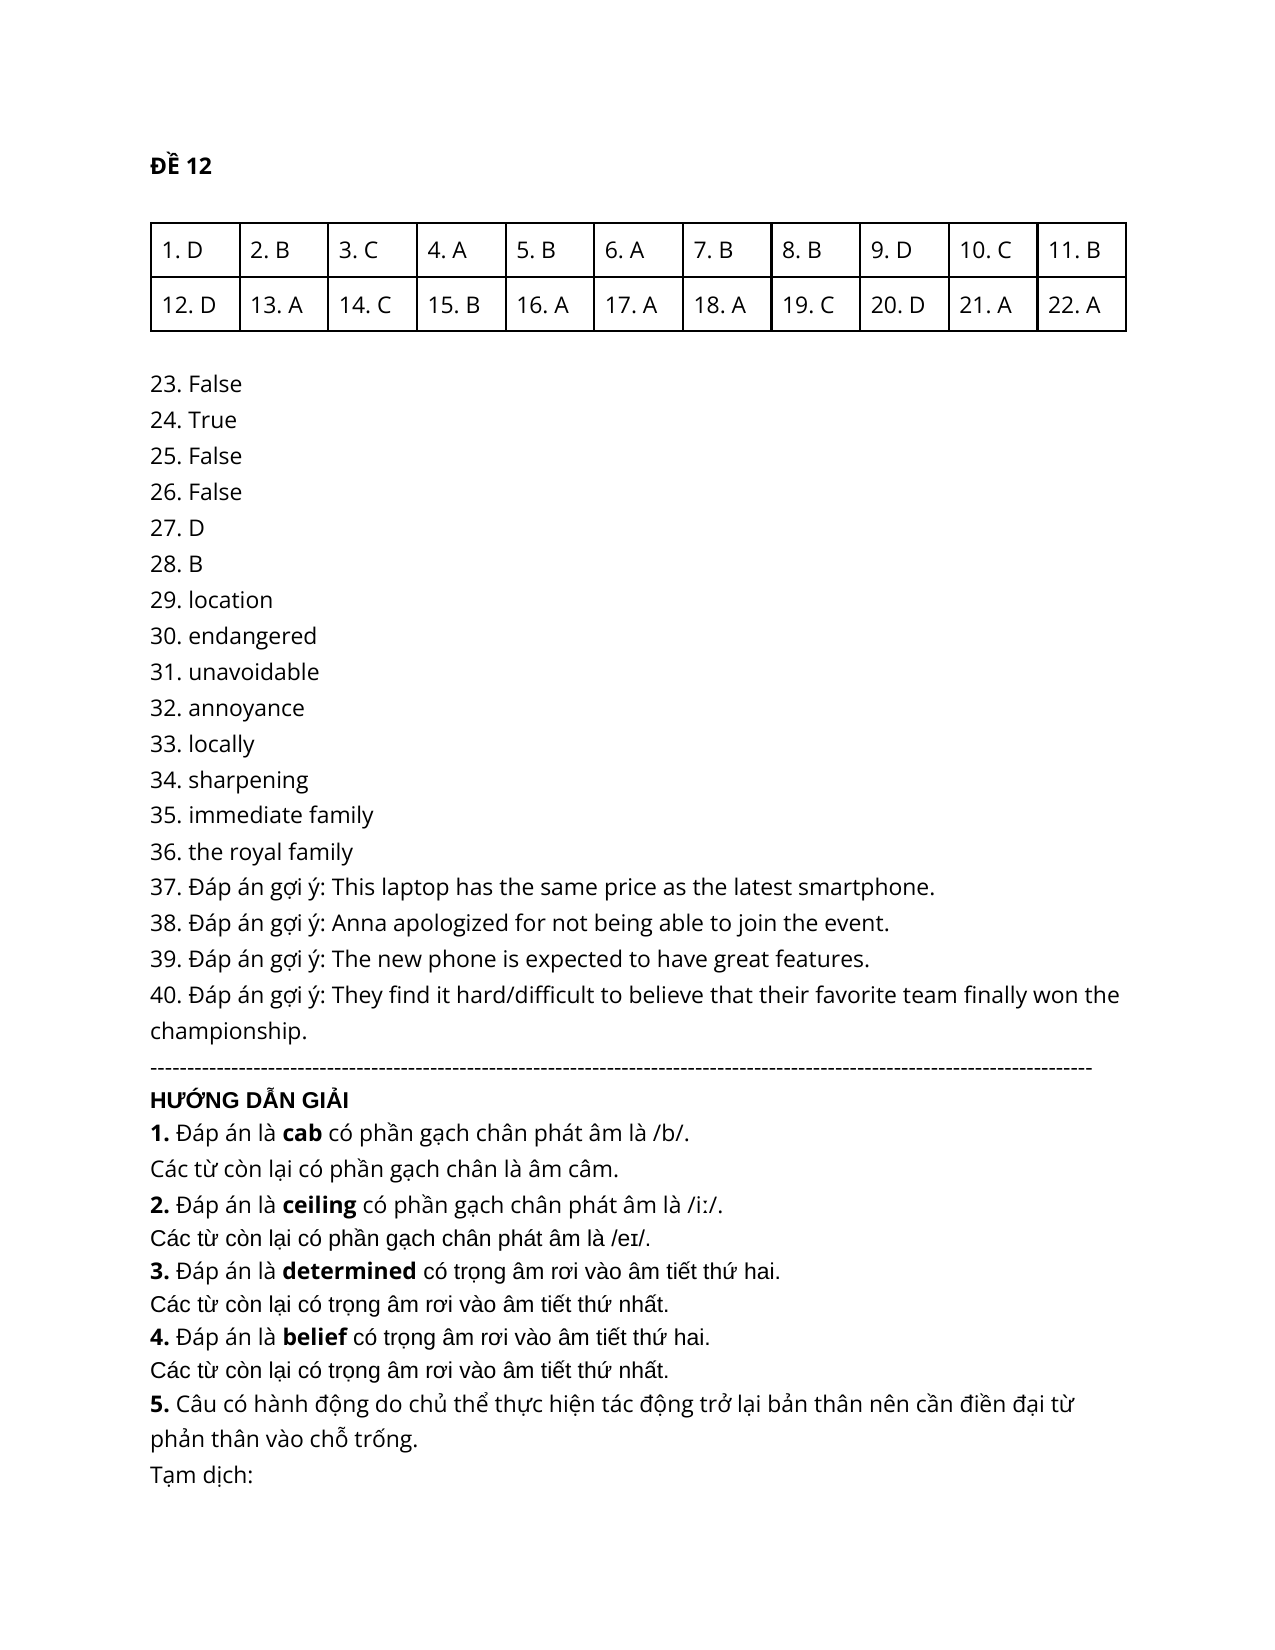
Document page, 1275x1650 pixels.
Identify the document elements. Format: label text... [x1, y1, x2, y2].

text 2. Đáp án là ceiling có phần gạch chân phát âm là /iː/. [150, 1189, 1125, 1220]
text Các từ còn lại có phần gạch chân là âm câm. [150, 1153, 1125, 1184]
text 4. Đáp án là belief có trọng âm rơi vào âm tiết thứ hai. [150, 1321, 1125, 1353]
table_cell 17. A [595, 278, 682, 330]
table_header 1. D [152, 224, 239, 276]
text 34. sharpening [150, 763, 1125, 795]
text 38. Đáp án gợi ý: Anna apologized for not being able to join the event. [150, 907, 1125, 938]
text 32. annoyance [150, 692, 1125, 723]
text 5. Câu có hành động do chủ thể thực hiện tác động trở lại bản thân nên cần điền đại từ phản thân vào chỗ trống. [150, 1387, 1125, 1455]
table_header 6. A [595, 224, 682, 276]
text Các từ còn lại có trọng âm rơi vào âm tiết thứ nhất. [150, 1357, 1125, 1384]
table_cell 16. A [507, 278, 593, 330]
text 29. location [150, 584, 1125, 615]
table_cell 19. C [773, 278, 859, 330]
text 3. Đáp án là determined có trọng âm rơi vào âm tiết thứ hai. [150, 1255, 1125, 1286]
table_cell 15. B [418, 278, 505, 330]
text 25. False [150, 440, 1125, 471]
table_header 11. B [1039, 224, 1125, 276]
text Tạm dịch: [150, 1459, 1125, 1491]
text 26. False [150, 476, 1125, 507]
text 30. endangered [150, 620, 1125, 651]
text 40. Đáp án gợi ý: They find it hard/difficult to believe that their favorite team finally won the championship. [150, 979, 1125, 1046]
text 31. unavoidable [150, 656, 1125, 687]
table_cell 13. A [241, 278, 327, 330]
text 23. False [150, 368, 1125, 399]
table_header 7. B [684, 224, 770, 276]
table_header 4. A [418, 224, 505, 276]
table_cell 14. C [329, 278, 416, 330]
table_header 2. B [241, 224, 327, 276]
text Các từ còn lại có trọng âm rơi vào âm tiết thứ nhất. [150, 1291, 1125, 1317]
text 1. Đáp án là cab có phần gạch chân phát âm là /b/. [150, 1117, 1125, 1148]
table_cell 12. D [152, 278, 239, 330]
text -------------------------------------------------------------------------------------------------------------------------------- [150, 1051, 1125, 1082]
table_cell 21. A [950, 278, 1036, 330]
text 35. immediate family [150, 799, 1125, 831]
table_header 8. B [773, 224, 859, 276]
table_cell 20. D [861, 278, 948, 330]
text 37. Đáp án gợi ý: This laptop has the same price as the latest smartphone. [150, 871, 1125, 903]
table_header 9. D [861, 224, 948, 276]
text 39. Đáp án gợi ý: The new phone is expected to have great features. [150, 943, 1125, 974]
text 33. locally [150, 728, 1125, 759]
text HƯỚNG DẪN GIẢI [150, 1087, 1125, 1113]
table_cell 22. A [1039, 278, 1125, 330]
text 36. the royal family [150, 835, 1125, 867]
text 27. D [150, 512, 1125, 543]
table_cell 18. A [684, 278, 770, 330]
table_header 10. C [950, 224, 1036, 276]
table_header 5. B [507, 224, 593, 276]
text ĐỀ 12 [150, 150, 1125, 181]
text 24. True [150, 404, 1125, 435]
table_header 3. C [329, 224, 416, 276]
text Các từ còn lại có phần gạch chân phát âm là /eɪ/. [150, 1225, 1125, 1251]
text 28. B [150, 548, 1125, 579]
